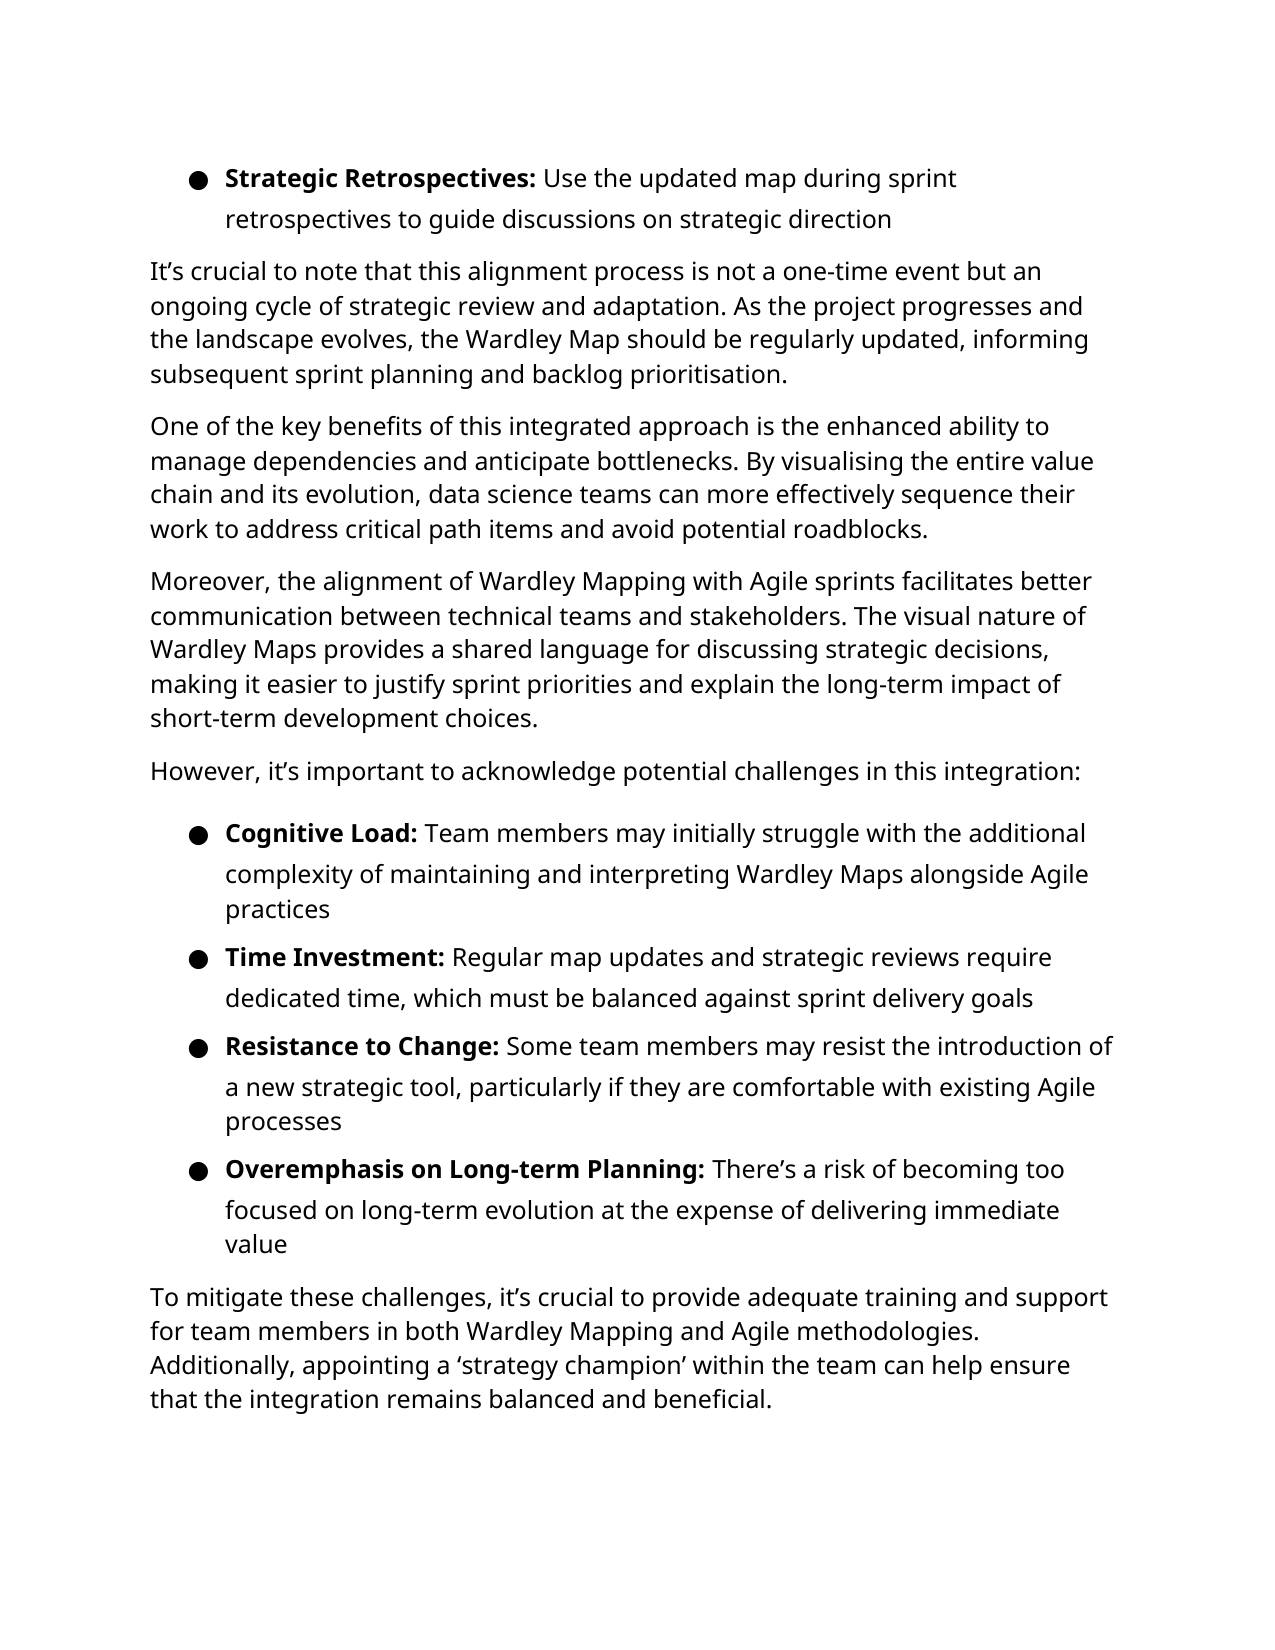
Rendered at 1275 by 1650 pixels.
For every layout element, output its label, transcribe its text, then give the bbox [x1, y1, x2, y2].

text However, it’s important to acknowledge potential challenges in this integration: [150, 753, 1125, 787]
list Overemphasis on Long-term Planning: There’s a risk of becoming too focused on long-term evolution at the expense of delivering immediate value [187, 1141, 1125, 1261]
list Resistance to Change: Some team members may resist the introduction of a new strategic tool, particularly if they are comfortable with existing Agile processes [187, 1018, 1125, 1137]
list Strategic Retrospectives: Use the updated map during sprint retrospectives to guide discussions on strategic direction [187, 150, 1125, 235]
text To mitigate these challenges, it’s crucial to provide adequate training and support for team members in both Wardley Mapping and Agile methodologies. Additionally, appointing a ‘strategy champion’ within the team can help ensure that the integration remains balanced and beneficial. [150, 1279, 1125, 1416]
list Time Investment: Regular map updates and strategic reviews require dedicated time, which must be balanced against sprint delivery goals [187, 929, 1125, 1014]
text Moreover, the alignment of Wardley Mapping with Agile sprints facilitates better communication between technical teams and stakeholders. The visual nature of Wardley Maps provides a shared language for discussing strategic decisions, making it easier to justify sprint priorities and explain the long-term impact of short-term development choices. [150, 564, 1125, 734]
text One of the key benefits of this integrated approach is the enhanced ability to manage dependencies and anticipate bottlenecks. By visualising the entire value chain and its evolution, data science teams can more effectively sequence their work to address critical path items and avoid potential roadblocks. [150, 409, 1125, 545]
list Cognitive Load: Team members may initially struggle with the additional complexity of maintaining and interpreting Wardley Maps alongside Agile practices [187, 806, 1125, 925]
text It’s crucial to note that this alignment process is not a one-time event but an ongoing cycle of strategic review and adaptation. As the project progresses and the landscape evolves, the Wardley Map should be regularly updated, informing subsequent sprint planning and backlog prioritisation. [150, 254, 1125, 390]
